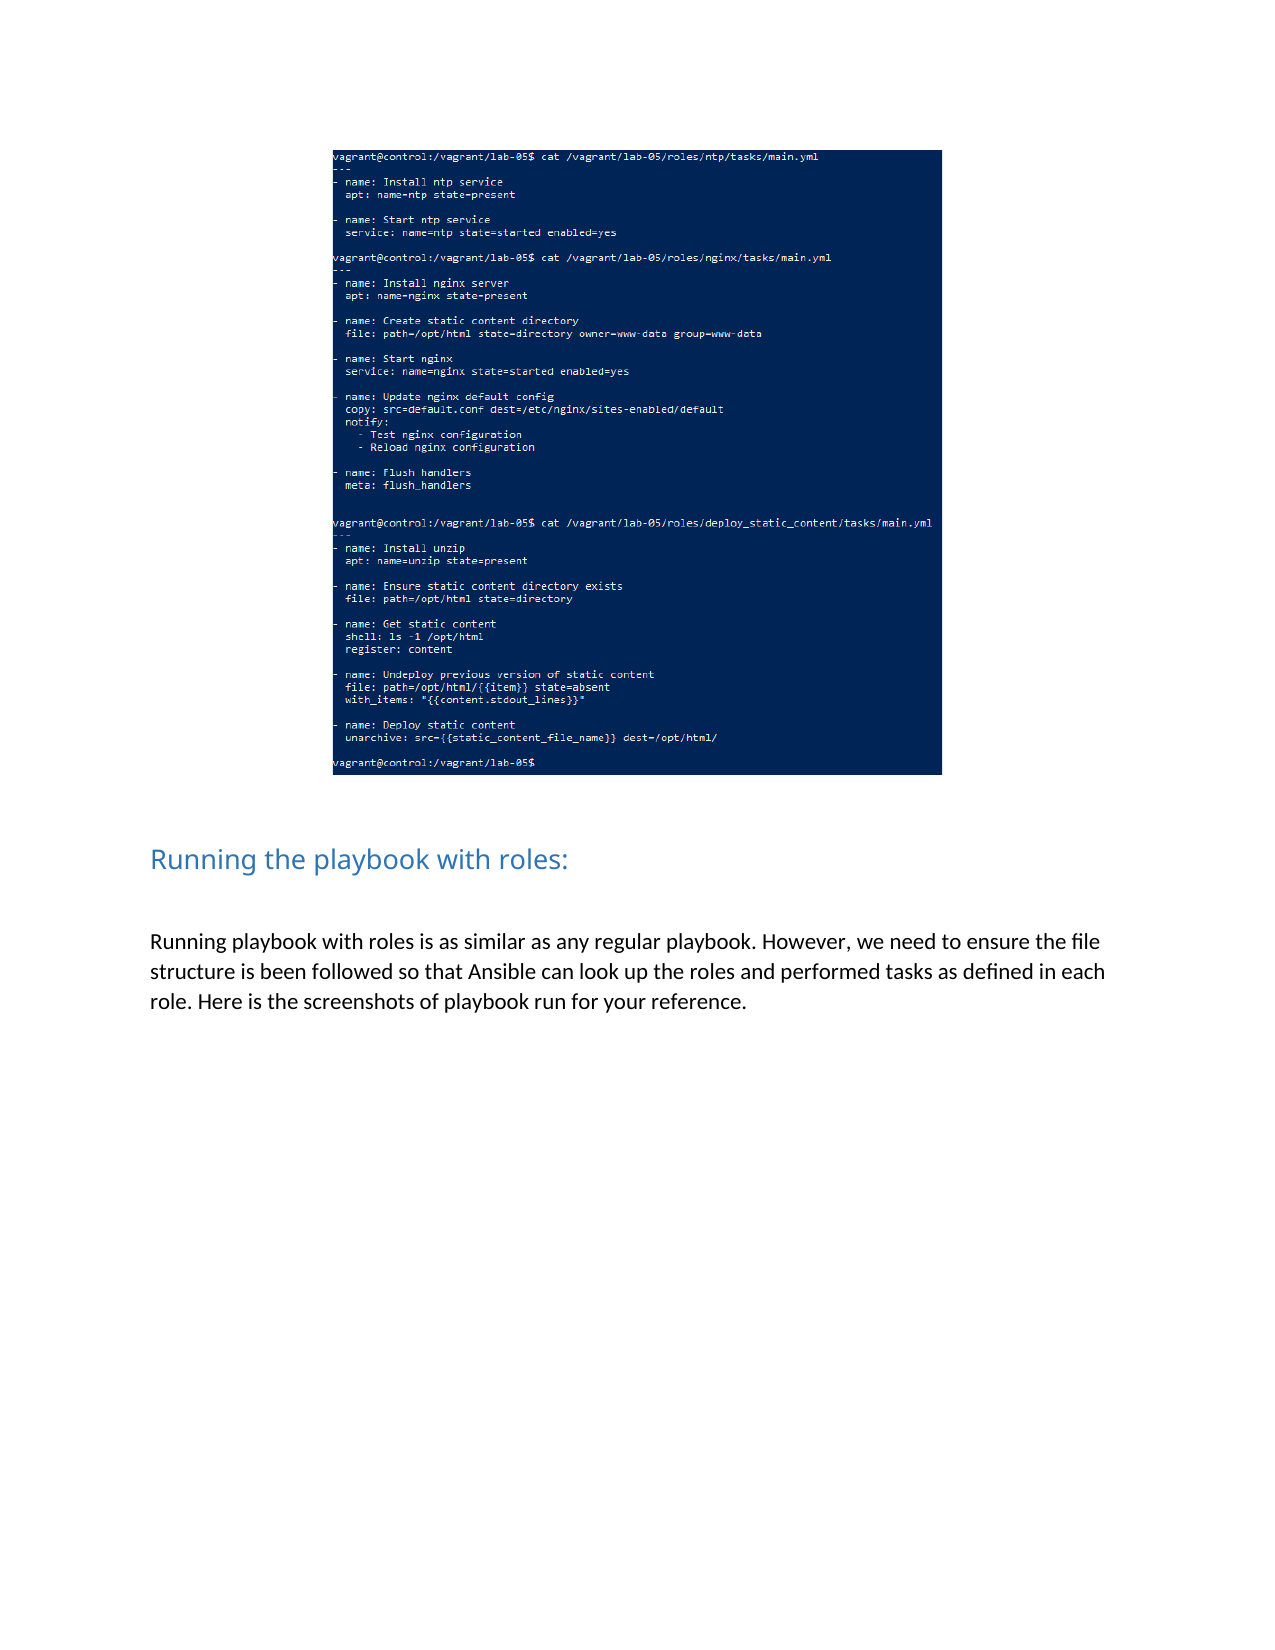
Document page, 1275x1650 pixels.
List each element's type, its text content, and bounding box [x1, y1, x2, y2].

subtitle Running the playbook with roles: [150, 840, 1125, 877]
picture [332, 150, 943, 775]
text Running playbook with roles is as similar as any regular playbook. However, we need to ensure the file structure is been followed so that Ansible can look up the roles and performed tasks as defined in each role. Here is the screenshots of playbook run for your reference. [150, 927, 1125, 1016]
